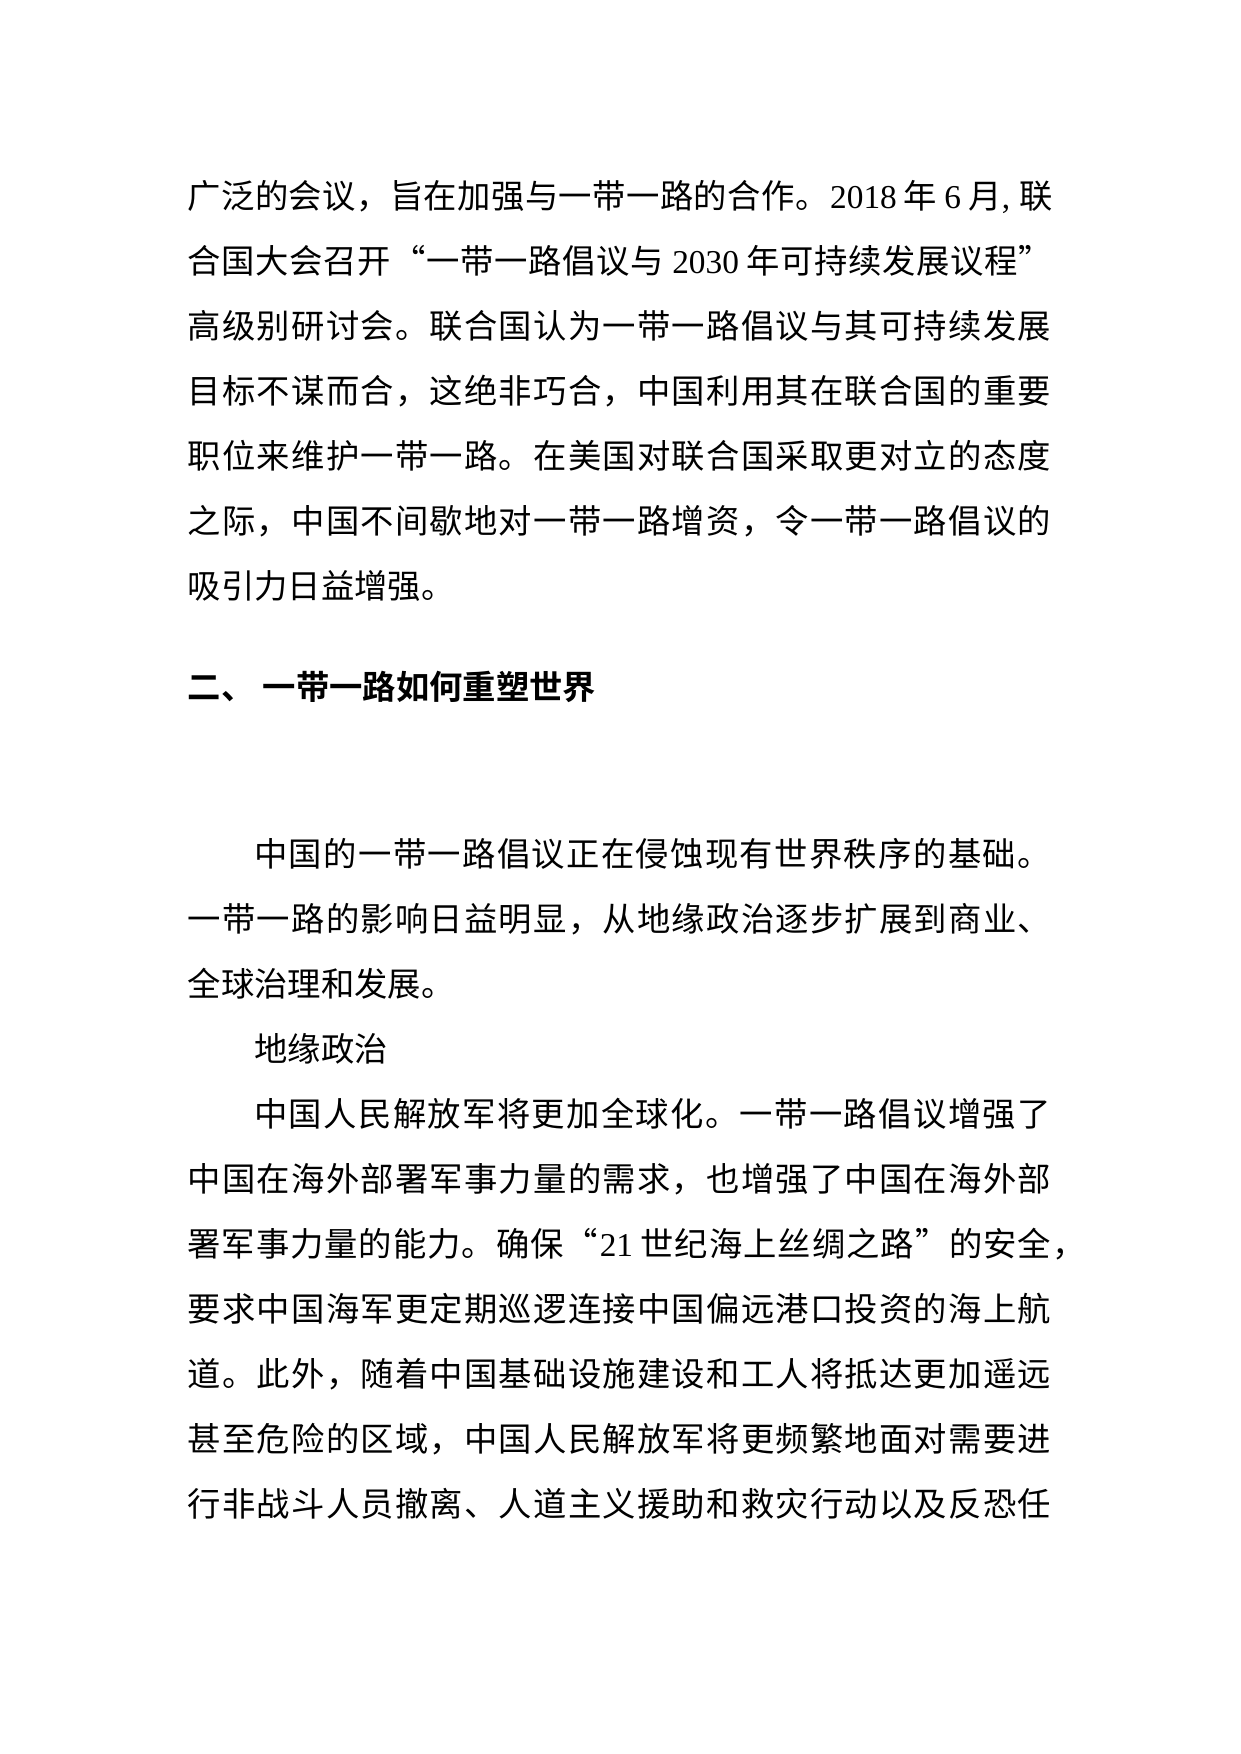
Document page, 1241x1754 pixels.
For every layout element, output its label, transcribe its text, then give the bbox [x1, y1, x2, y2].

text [187, 162, 1053, 617]
subtitle 一带一路如何重塑世界 [187, 652, 1053, 717]
text 中国的一带一路倡议正在侵蚀现有世界秩序的基础。一带一路的影响日益明显，从地缘政治逐步扩展到商业、全球治理和发展。 [187, 820, 1053, 1015]
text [187, 1080, 1053, 1535]
text 地缘政治 [187, 1015, 1053, 1080]
